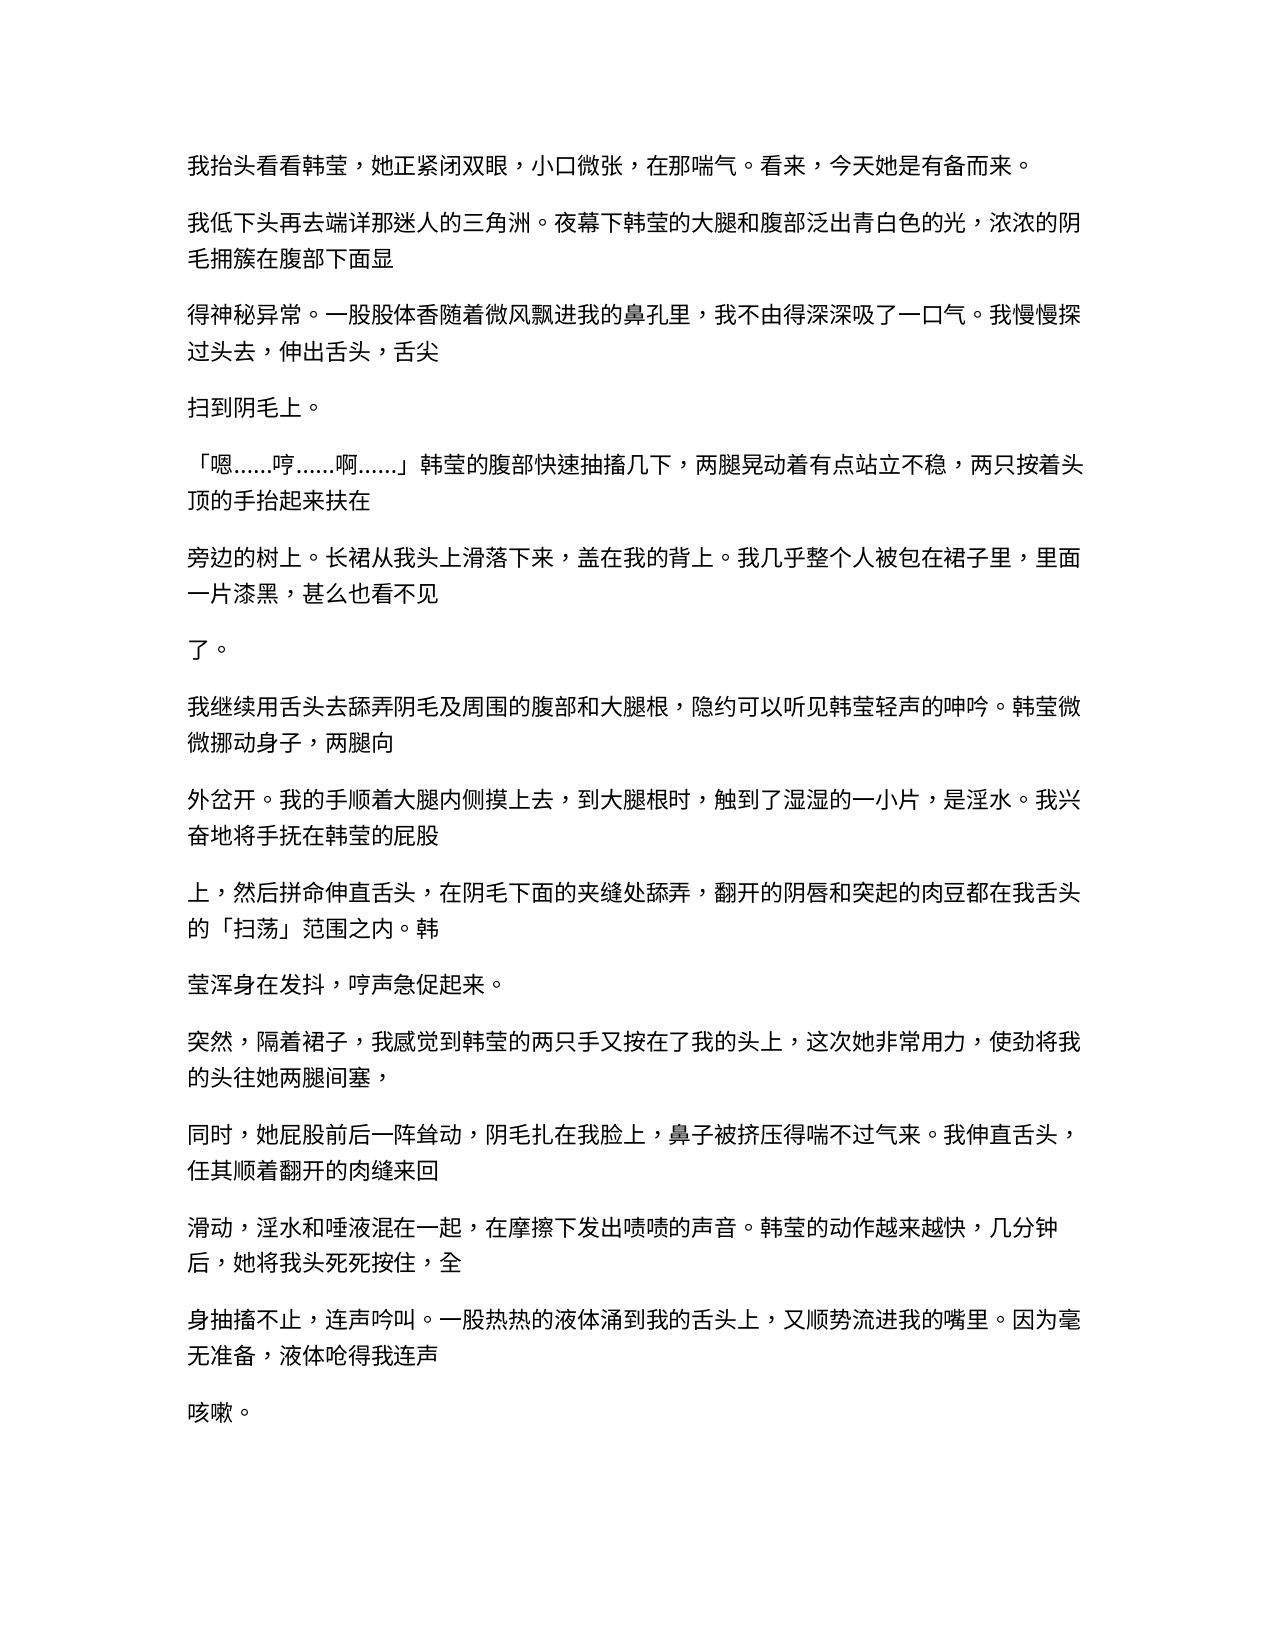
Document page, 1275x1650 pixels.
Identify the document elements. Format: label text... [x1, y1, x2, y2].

text 突然，隔着裙子，我感觉到韩莹的两只手又按在了我的头上，这次她非常用力，使劲将我的头往她两腿间塞， [187, 1026, 1087, 1093]
text 旁边的树上。长裙从我头上滑落下来，盖在我的背上。我几乎整个人被包在裙子里，里面一片漆黑，甚么也看不见 [187, 542, 1087, 609]
text 身抽搐不止，连声吟叫。一股热热的液体涌到我的舌头上，又顺势流进我的嘴里。因为毫无准备，液体呛得我连声 [187, 1304, 1087, 1371]
text 上，然后拼命伸直舌头，在阴毛下面的夹缝处舔弄，翻开的阴唇和突起的肉豆都在我舌头的「扫荡」范围之内。韩 [187, 877, 1087, 944]
text 莹浑身在发抖，哼声急促起来。 [187, 969, 1087, 1001]
text 滑动，淫水和唾液混在一起，在摩擦下发出啧啧的声音。韩莹的动作越来越快，几分钟后，她将我头死死按住，全 [187, 1211, 1087, 1279]
text 同时，她屁股前后一阵耸动，阴毛扎在我脸上，鼻子被挤压得喘不过气来。我伸直舌头，任其顺着翻开的肉缝来回 [187, 1119, 1087, 1186]
text 我低下头再去端详那迷人的三角洲。夜幕下韩莹的大腿和腹部泛出青白色的光，浓浓的阴毛拥簇在腹部下面显 [187, 207, 1087, 274]
text 得神秘异常。一股股体香随着微风飘进我的鼻孔里，我不由得深深吸了一口气。我慢慢探过头去，伸出舌头，舌尖 [187, 299, 1087, 367]
text 我继续用舌头去舔弄阴毛及周围的腹部和大腿根，隐约可以听见韩莹轻声的呻吟。韩莹微微挪动身子，两腿向 [187, 691, 1087, 758]
text 扫到阴毛上。 [187, 392, 1087, 423]
text 了。 [187, 634, 1087, 666]
text 咳嗽。 [187, 1397, 1087, 1428]
text 外岔开。我的手顺着大腿内侧摸上去，到大腿根时，触到了湿湿的一小片，是淫水。我兴奋地将手抚在韩莹的屁股 [187, 784, 1087, 851]
text 「嗯……哼……啊……」韩莹的腹部快速抽搐几下，两腿晃动着有点站立不稳，两只按着头顶的手抬起来扶在 [187, 449, 1087, 516]
text 我抬头看看韩莹，她正紧闭双眼，小口微张，在那喘气。看来，今天她是有备而来。 [187, 150, 1087, 181]
